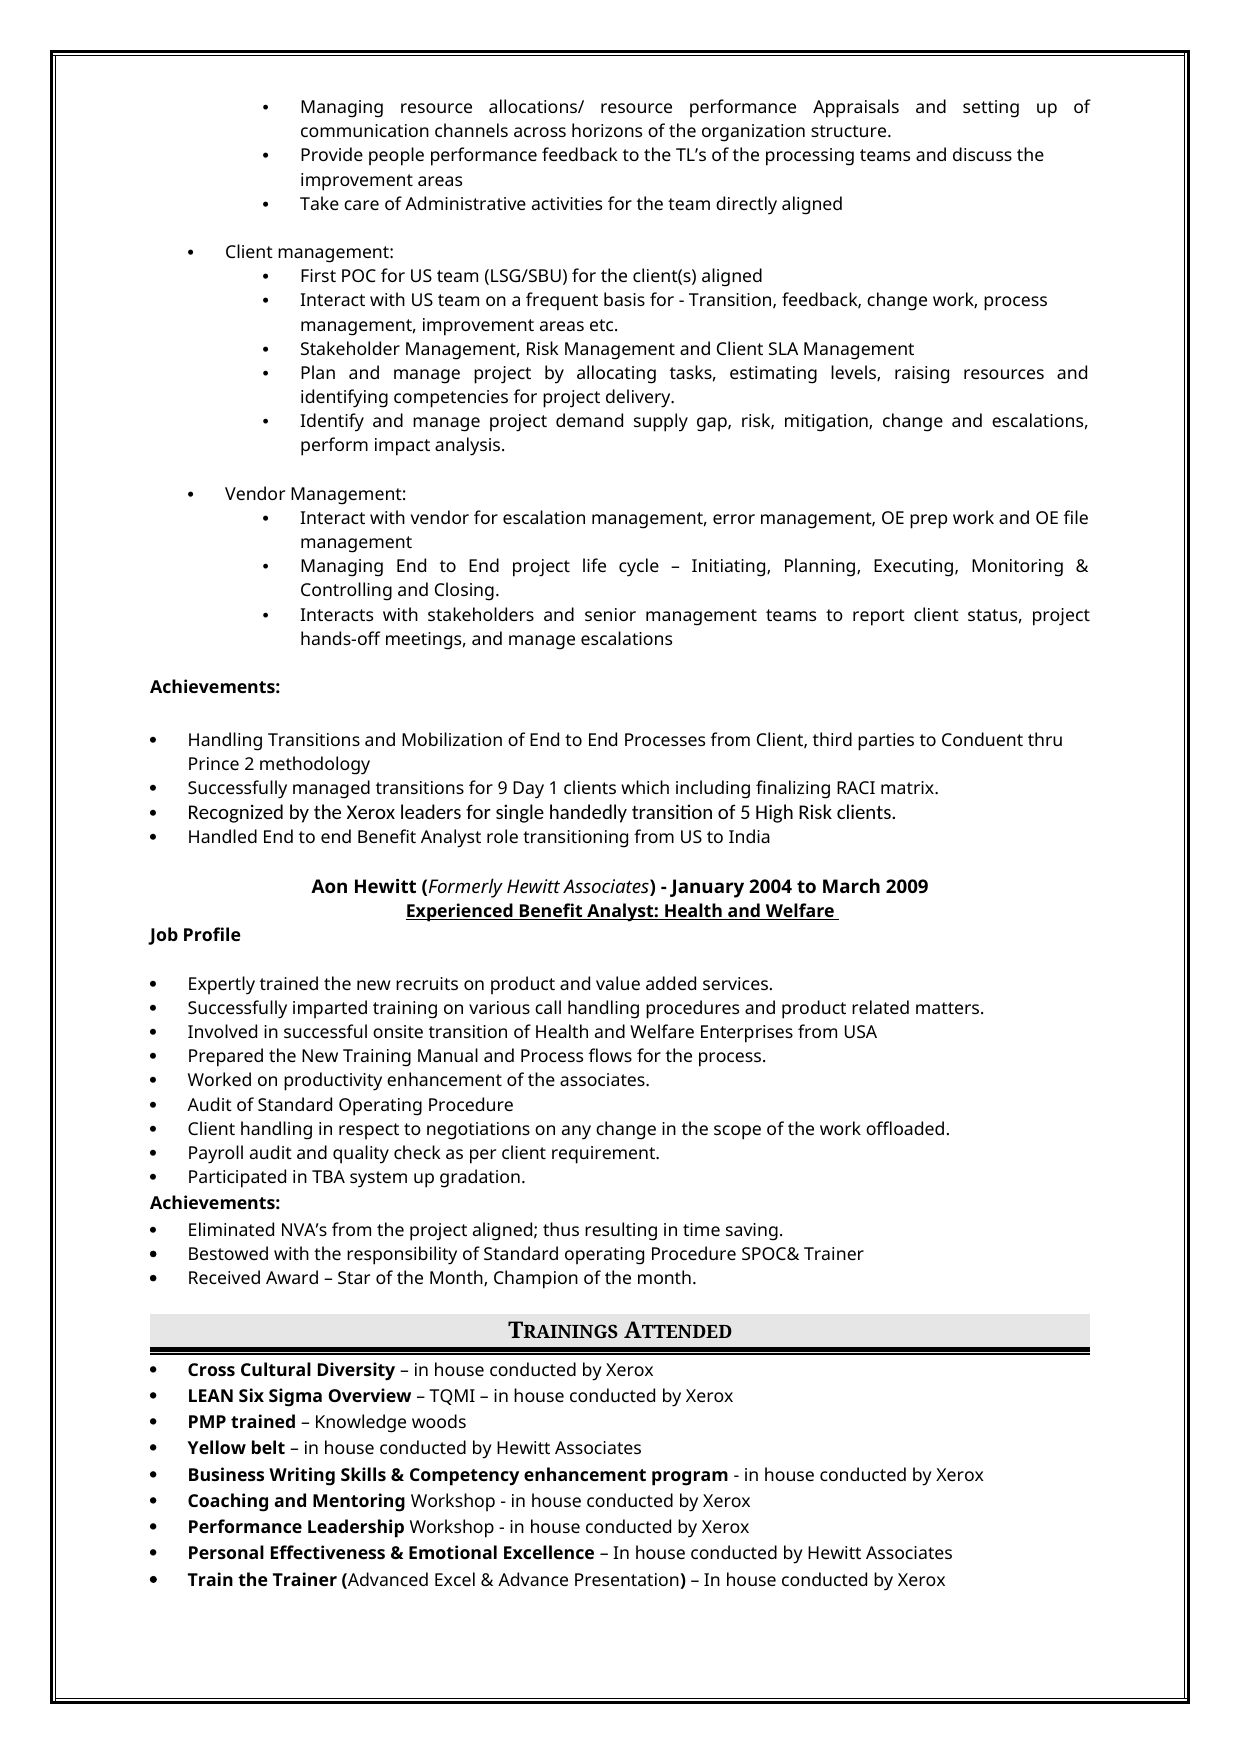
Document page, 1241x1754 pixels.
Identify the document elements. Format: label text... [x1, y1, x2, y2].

list Yellow belt – in house conducted by Hewitt Associates [150, 1436, 1090, 1460]
text Experienced Benefit Analyst: Health and Welfare [150, 899, 1090, 923]
list Participated in TBA system up gradation. [150, 1164, 1090, 1189]
list Prepared the New Training Manual and Process flows for the process. [150, 1044, 1090, 1068]
list Personal Effectiveness & Emotional Excellence – In house conducted by Hewitt Associates [150, 1541, 1090, 1565]
list Interacts with stakeholders and senior management teams to report client status, project hands-off meetings, and manage escalations [262, 602, 1090, 650]
list Interact with vendor for escalation management, error management, OE prep work and OE file management [262, 505, 1090, 554]
list Stakeholder Management, Risk Management and Client SLA Management [262, 336, 1090, 360]
list Handled End to end Benefit Analyst role transitioning from US to India [150, 825, 1090, 849]
list Take care of Administrative activities for the team directly aligned [262, 191, 1090, 215]
list Provide people performance feedback to the TL’s of the processing teams and discuss the improvement areas [262, 143, 1090, 191]
list Interact with US team on a frequent basis for - Transition, feedback, change work, process management, improvement areas etc. [262, 288, 1090, 336]
list PMP trained – Knowledge woods [150, 1409, 1090, 1434]
list Expertly trained the new recruits on product and value added services. [150, 971, 1090, 995]
list Successfully managed transitions for 9 Day 1 clients which including finalizing RACI matrix. [150, 775, 1090, 799]
list Business Writing Skills & Competency enhancement program - in house conducted by Xerox [150, 1462, 1090, 1486]
list Vendor Management: [187, 481, 1090, 505]
list First POC for US team (LSG/SBU) for the client(s) aligned [262, 264, 1090, 288]
list Cross Cultural Diversity – in house conducted by Xerox [150, 1357, 1090, 1381]
list Bestowed with the responsibility of Standard operating Procedure SPOC& Trainer [150, 1241, 1090, 1265]
list Successfully imparted training on various call handling procedures and product related matters. [150, 995, 1090, 1019]
list LEAN Six Sigma Overview – TQMI – in house conducted by Xerox [150, 1383, 1090, 1407]
subtitle Trainings Attended [150, 1314, 1090, 1347]
list Received Award – Star of the Month, Champion of the month. [150, 1265, 1090, 1289]
list Identify and manage project demand supply gap, risk, mitigation, change and escalations, perform impact analysis. [262, 409, 1090, 457]
list Managing End to End project life cycle – Initiating, Planning, Executing, Monitoring & Controlling and Closing. [262, 554, 1090, 602]
text Achievements: [150, 1191, 1090, 1215]
list Managing resource allocations/ resource performance Appraisals and setting up of communication channels across horizons of the organization structure. [262, 94, 1090, 143]
list Client handling in respect to negotiations on any change in the scope of the work offloaded. [150, 1116, 1090, 1140]
list Audit of Standard Operating Procedure [150, 1092, 1090, 1116]
list Performance Leadership Workshop - in house conducted by Xerox [150, 1514, 1090, 1539]
list Involved in successful onsite transition of Health and Welfare Enterprises from USA [150, 1019, 1090, 1044]
list Recognized by the Xerox leaders for single handedly transition of 5 High Risk clients. [150, 799, 1090, 825]
list Worked on productivity enhancement of the associates. [150, 1068, 1090, 1092]
text Aon Hewitt (Formerly Hewitt Associates) - January 2004 to March 2009 [150, 873, 1090, 899]
list Train the Trainer (Advanced Excel & Advance Presentation) – In house conducted by Xerox [150, 1567, 1090, 1591]
text Job Profile [150, 923, 1090, 947]
text Achievements: [150, 674, 1090, 699]
list Eliminated NVA’s from the project aligned; thus resulting in time saving. [150, 1217, 1090, 1241]
list Payroll audit and quality check as per client requirement. [150, 1140, 1090, 1164]
list Client management: [187, 239, 1090, 264]
list Plan and manage project by allocating tasks, estimating levels, raising resources and identifying competencies for project delivery. [262, 360, 1090, 409]
list Coaching and Mentoring Workshop - in house conducted by Xerox [150, 1488, 1090, 1512]
list Handling Transitions and Mobilization of End to End Processes from Client, third parties to Conduent thru Prince 2 methodology [150, 727, 1090, 775]
